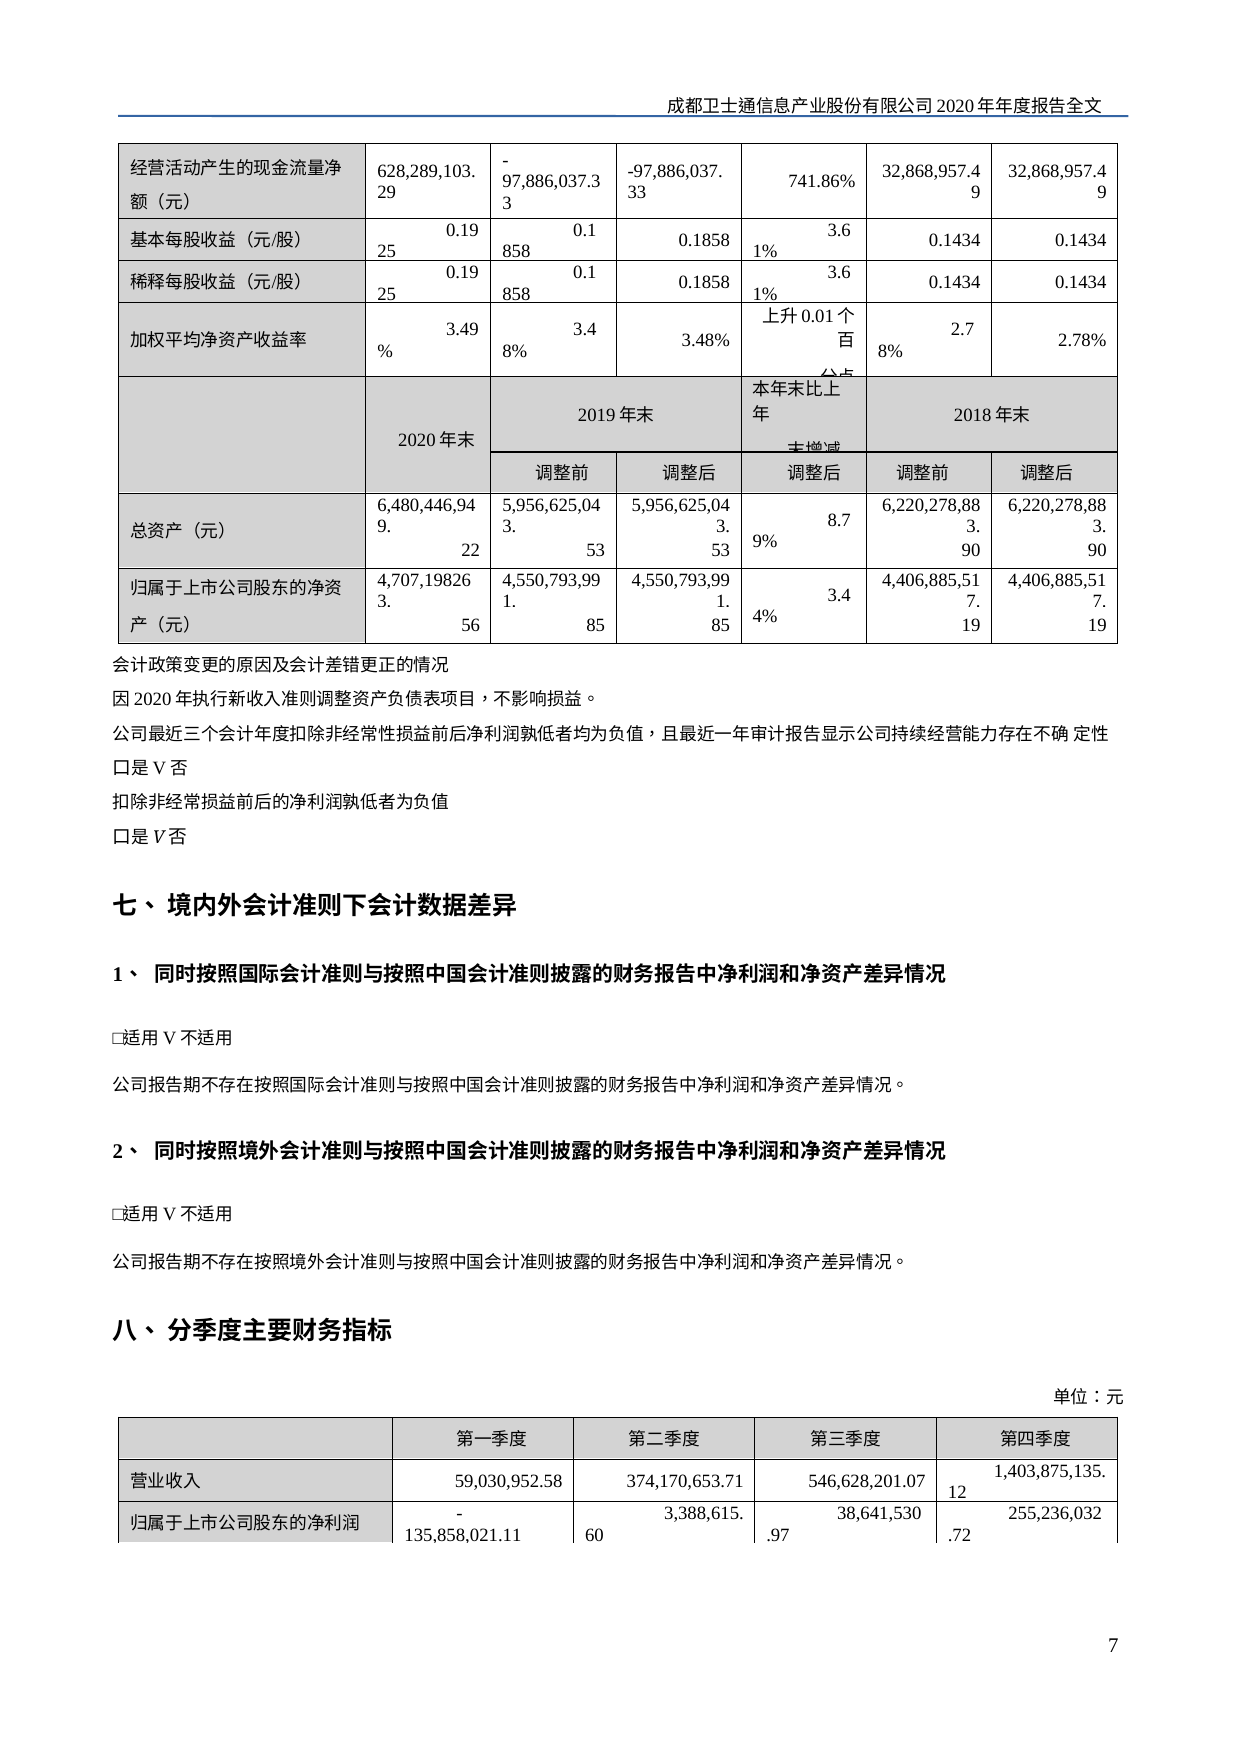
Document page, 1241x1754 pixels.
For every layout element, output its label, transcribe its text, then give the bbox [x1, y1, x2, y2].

table_cell 22 [366, 533, 490, 567]
table_cell 53 [491, 533, 616, 567]
table_cell 19 [867, 606, 991, 642]
table_header 第二季度 [574, 1418, 754, 1458]
table_cell 3.49% [366, 303, 490, 376]
text 口是V否 [112, 747, 1123, 781]
table_cell 3.48% [491, 303, 616, 376]
table_cell 0.1434 [992, 261, 1117, 302]
table_cell 85 [491, 606, 616, 642]
table_cell 归属于上市公司股东的净利润 [119, 1502, 392, 1542]
text 八、 分季度主要财务指标 [112, 1312, 1123, 1347]
table_cell 741.86% [742, 144, 866, 218]
text 单位：元 [112, 1384, 1123, 1408]
table_header 第一季度 [393, 1418, 573, 1458]
table_cell 59,030,952.58 [393, 1460, 573, 1501]
table_cell 38,641,530.97 [755, 1502, 936, 1542]
table_cell 5,956,625,043. [491, 494, 616, 532]
table_cell [119, 377, 365, 451]
table_cell 本年末比上年 末增减 [742, 377, 866, 451]
table_cell 628,289,103.29 [366, 144, 490, 218]
table_cell 0.1858 [491, 261, 616, 302]
text 口是V否 [112, 816, 1123, 850]
table_cell 6,220,278,883. [992, 494, 1117, 532]
table_cell 2018年末 [867, 377, 1117, 451]
table_cell -97,886,037. 33 [617, 144, 741, 218]
table_cell 归属于上市公司股东的净资 [119, 569, 365, 606]
table_cell [366, 451, 490, 492]
table_cell 2019年末 [491, 377, 741, 451]
table_cell 85 [617, 606, 741, 642]
table_cell 32,868,957.49 [867, 144, 991, 218]
table_cell 6,480,446,949. [366, 494, 490, 532]
table_cell 调整前 [867, 453, 991, 492]
table_header [119, 1418, 392, 1458]
table_cell 546,628,201.07 [755, 1460, 936, 1501]
table_cell 374,170,653.71 [574, 1460, 754, 1501]
text 七、 境内外会计准则下会计数据差异 [112, 888, 1123, 922]
table_cell 加权平均净资产收益率 [119, 303, 365, 376]
table_cell 调整后 [992, 453, 1117, 492]
text 公司最近三个会计年度扣除非经常性损益前后净利润孰低者均为负值，且最近一年审计报告显示公司持续经营能力存在不确 定性 [112, 712, 1123, 747]
table_cell 总资产（元） [119, 494, 365, 567]
table_cell 90 [867, 533, 991, 567]
table_cell 3,388,615.60 [574, 1502, 754, 1542]
table_cell 经营活动产生的现金流量净 额（元） [119, 144, 365, 218]
text 扣除非经常损益前后的净利润孰低者为负值 [112, 781, 1123, 816]
table_cell 0.1858 [617, 261, 741, 302]
table_cell 5,956,625,043. [617, 494, 741, 532]
table_cell 调整前 [491, 453, 616, 492]
table_cell 稀释每股收益（元/股） [119, 261, 365, 302]
text 因2020年执行新收入准则调整资产负债表项目，不影响损益。 [112, 678, 1123, 712]
table_cell 56 [366, 606, 490, 642]
table_cell 8.79% [742, 494, 866, 567]
table_header 基本每股收益（元/股） [119, 219, 365, 260]
text 会计政策变更的原因及会计差错更正的情况 [112, 643, 1123, 678]
table_header 0.1925 [366, 219, 490, 260]
table_cell 255,236,032.72 [937, 1502, 1117, 1542]
table_cell -97,886,037.33 [491, 144, 616, 218]
text 公司报告期不存在按照境外会计准则与按照中国会计准则披露的财务报告中净利润和净资产差异情况。 [112, 1241, 1123, 1275]
table_cell 32,868,957.49 [992, 144, 1117, 218]
table_cell 营业收入 [119, 1460, 392, 1501]
table_cell [119, 451, 365, 492]
table_cell 0.1925 [366, 261, 490, 302]
table_cell 2.78% [867, 303, 991, 376]
table_cell 2020年末 [366, 377, 490, 451]
table_header 第四季度 [937, 1418, 1117, 1458]
table_cell 3.61% [742, 261, 866, 302]
table_cell 调整后 [617, 453, 741, 492]
table_cell 4,406,885,517. [992, 569, 1117, 606]
table_header 0.1858 [617, 219, 741, 260]
text 公司报告期不存在按照国际会计准则与按照中国会计准则披露的财务报告中净利润和净资产差异情况。 [112, 1064, 1123, 1098]
table_header 0.1434 [867, 219, 991, 260]
table_cell 1,403,875,135.12 [937, 1460, 1117, 1501]
table_cell 上升0.01个百 分点 [742, 303, 866, 376]
table_header 3.61% [742, 219, 866, 260]
table_header 第三季度 [755, 1418, 936, 1458]
table_cell 19 [992, 606, 1117, 642]
table_cell 产（元） [119, 606, 365, 642]
table_cell 4,550,793,991. [491, 569, 616, 606]
table_cell 4,406,885,517. [867, 569, 991, 606]
table_cell 2.78% [992, 303, 1117, 376]
text 2、 同时按照境外会计准则与按照中国会计准则披露的财务报告中净利润和净资产差异情况 [112, 1136, 1123, 1164]
table_header 0.1434 [992, 219, 1117, 260]
table_cell 90 [992, 533, 1117, 567]
text □适用V不适用 [112, 1202, 1123, 1226]
table_cell 3.48% [617, 303, 741, 376]
table_cell 53 [617, 533, 741, 567]
table_cell 4,707,198263. [366, 569, 490, 606]
text 1、 同时按照国际会计准则与按照中国会计准则披露的财务报告中净利润和净资产差异情况 [112, 959, 1123, 988]
table_cell 4,550,793,991. [617, 569, 741, 606]
text □适用V不适用 [112, 1025, 1123, 1049]
table_cell 调整后 [742, 453, 866, 492]
table_cell 3.44% [742, 569, 866, 642]
table_cell 0.1434 [867, 261, 991, 302]
table_header 0.1858 [491, 219, 616, 260]
table_cell -135,858,021.11 [393, 1502, 573, 1542]
table_cell 6,220,278,883. [867, 494, 991, 532]
